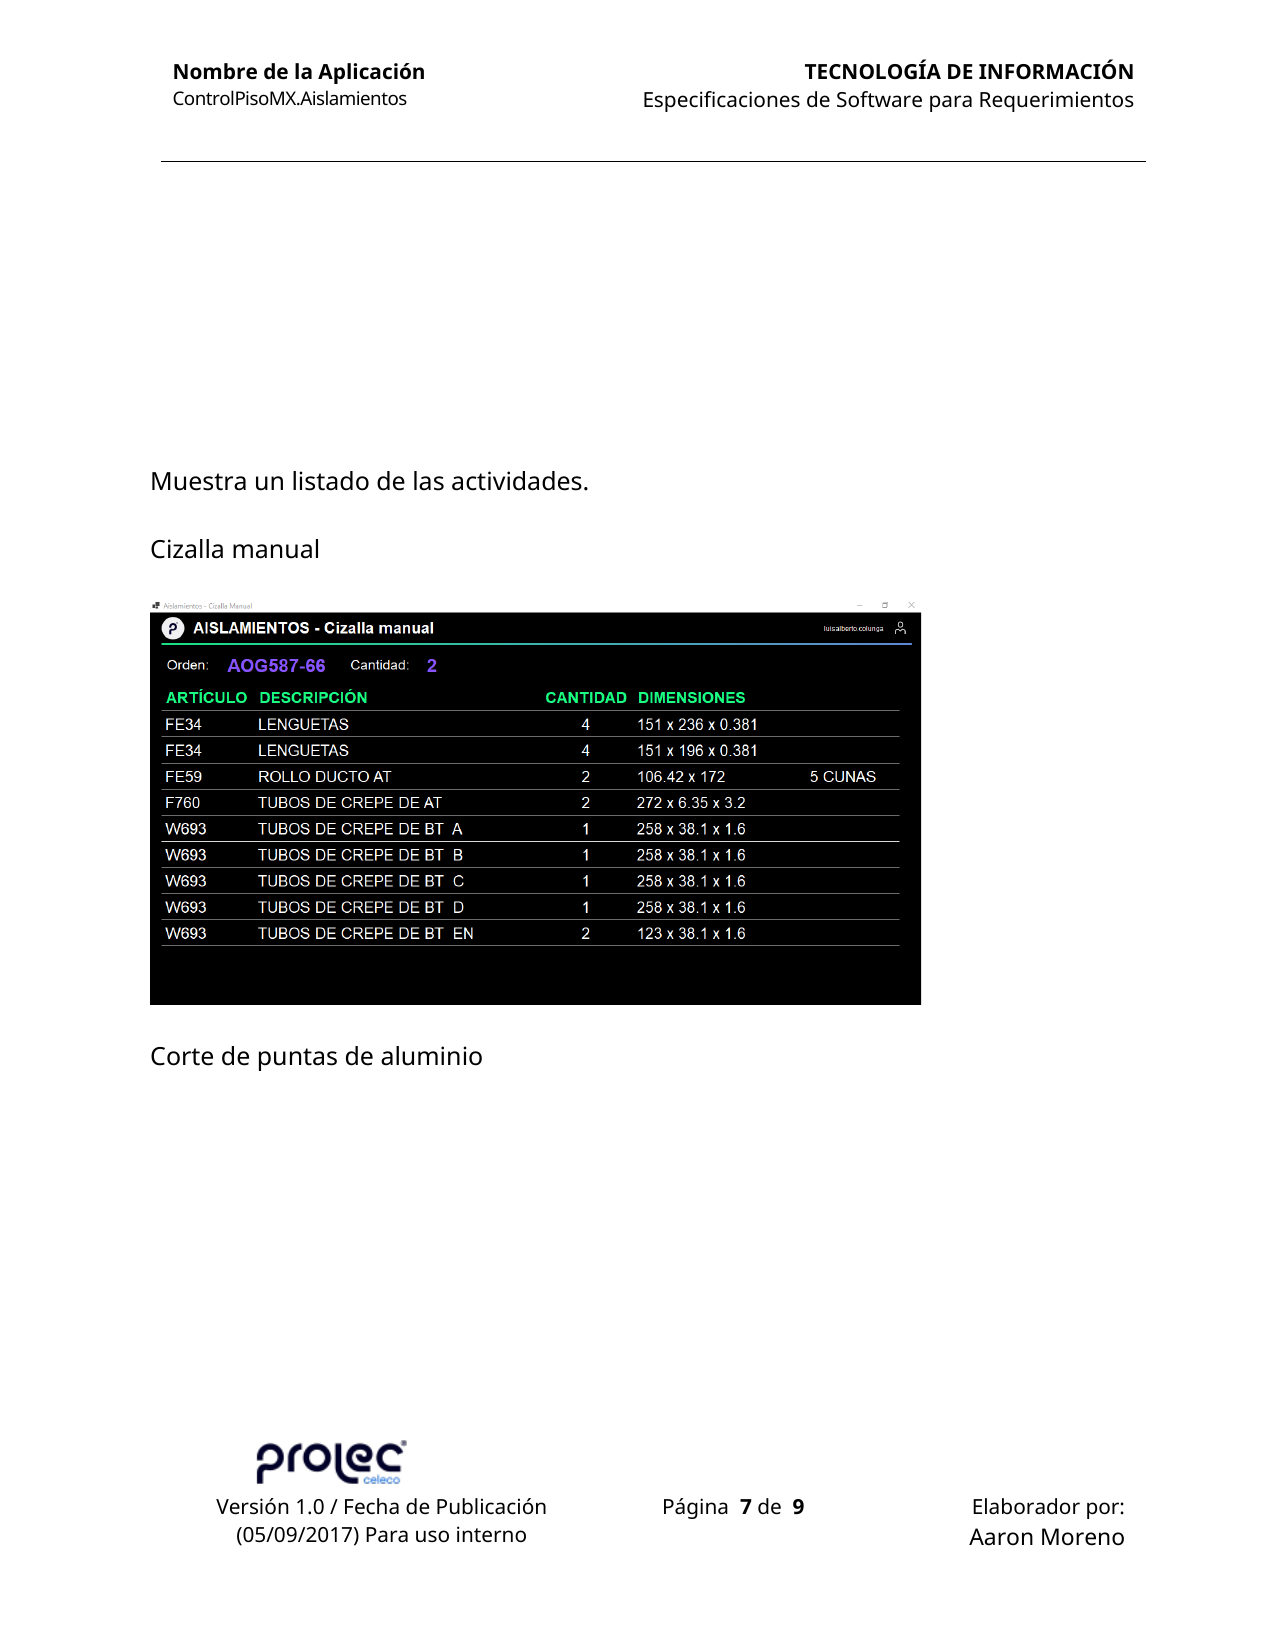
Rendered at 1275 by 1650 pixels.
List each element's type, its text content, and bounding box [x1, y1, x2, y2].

text Muestra un listado de las actividades. [150, 463, 1125, 497]
picture [251, 1435, 475, 1488]
text Cizalla manual [150, 531, 1125, 565]
picture [150, 599, 922, 1005]
text Corte de puntas de aluminio [150, 1004, 1125, 1073]
